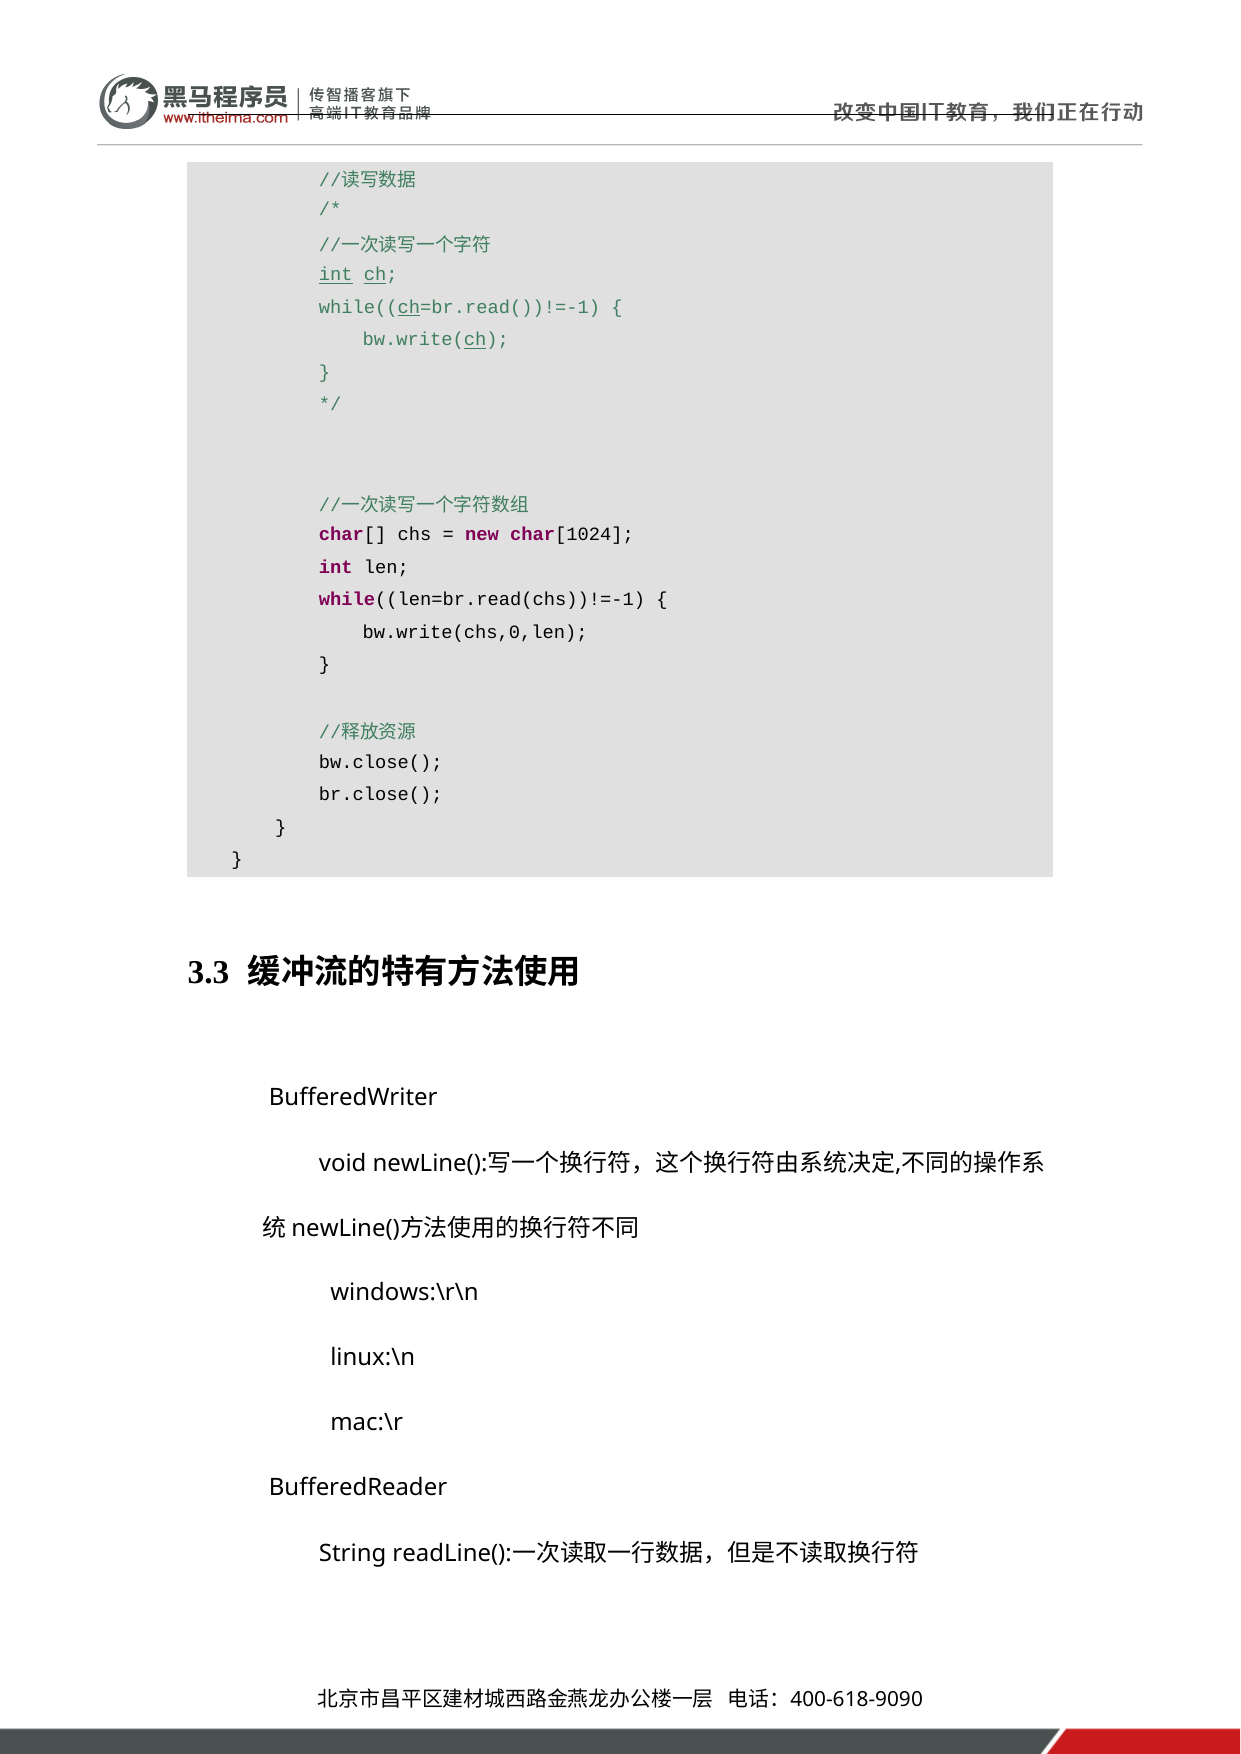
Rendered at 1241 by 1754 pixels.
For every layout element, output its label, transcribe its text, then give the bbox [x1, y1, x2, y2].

text mac:\r [306, 1389, 1053, 1454]
text //一次读写一个字符数组 [187, 487, 1053, 519]
text } [187, 649, 1053, 682]
text //释放资源 [187, 714, 1053, 747]
text String readLine():一次读取一行数据，但是不读取换行符 [262, 1519, 1053, 1584]
text } [187, 844, 1053, 877]
picture [0, 1669, 1241, 1754]
text bw.write(ch); [187, 324, 1053, 357]
text while((len=br.read(chs))!=-1) { [187, 584, 1053, 617]
text char[] chs = new char[1024]; [187, 519, 1053, 552]
text br.close(); [187, 779, 1053, 812]
text //读写数据 [187, 162, 1053, 194]
text /* [187, 194, 1053, 227]
text } [187, 357, 1053, 389]
text //一次读写一个字符 [187, 227, 1053, 259]
text */ [187, 389, 1053, 422]
text windows:\r\n [306, 1259, 1053, 1324]
text int ch; [187, 259, 1053, 292]
text void newLine():写一个换行符，这个换行符由系统决定,不同的操作系统newLine()方法使用的换行符不同 [262, 1129, 1053, 1259]
subtitle 缓冲流的特有方法使用 [187, 937, 1053, 1002]
text int len; [187, 552, 1053, 584]
text while((ch=br.read())!=-1) { [187, 292, 1053, 324]
text bw.close(); [187, 747, 1053, 779]
text BufferedWriter [262, 1064, 1053, 1129]
text BufferedReader [262, 1454, 1053, 1519]
text } [187, 812, 1053, 844]
picture [0, 3, 1241, 153]
text bw.write(chs,0,len); [187, 617, 1053, 649]
text linux:\n [306, 1324, 1053, 1389]
